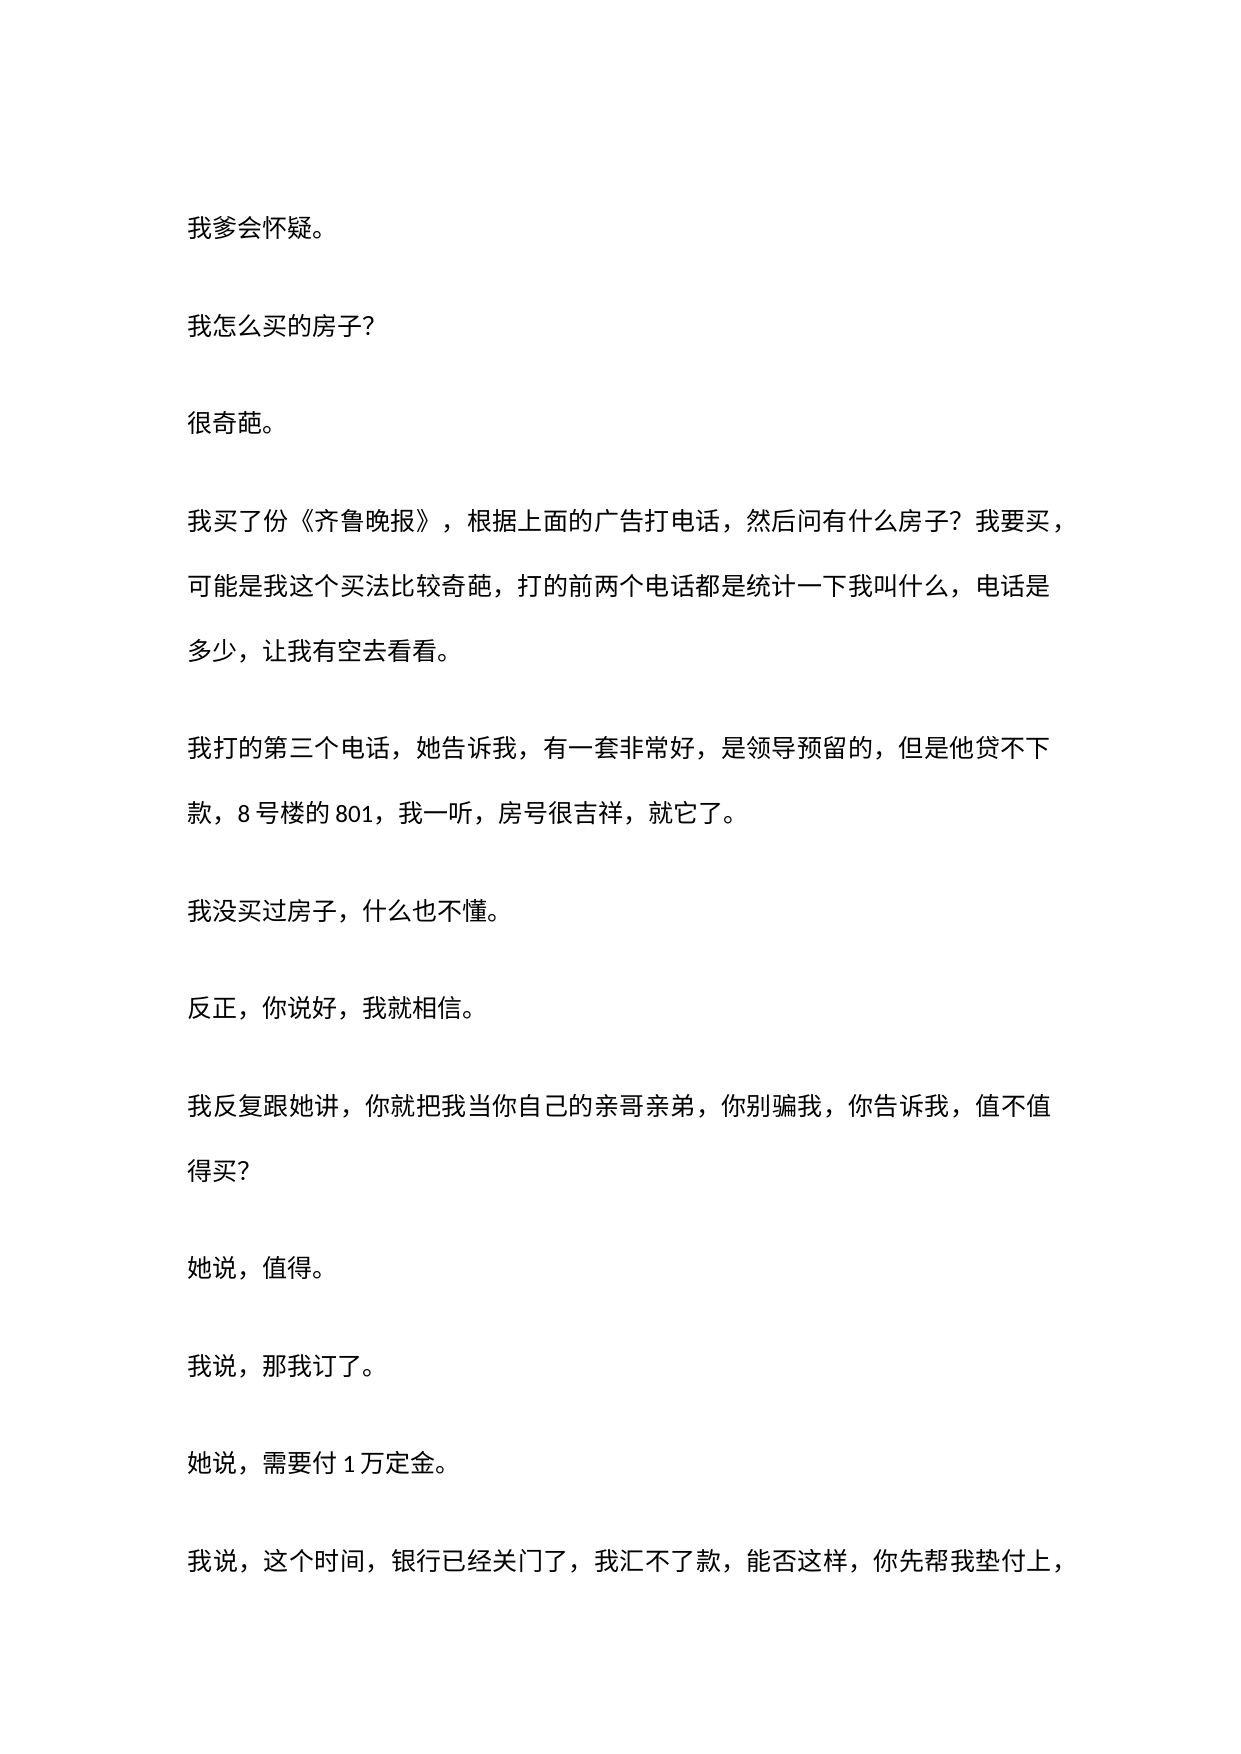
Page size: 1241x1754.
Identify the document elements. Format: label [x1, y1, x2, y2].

text [187, 162, 1053, 1592]
